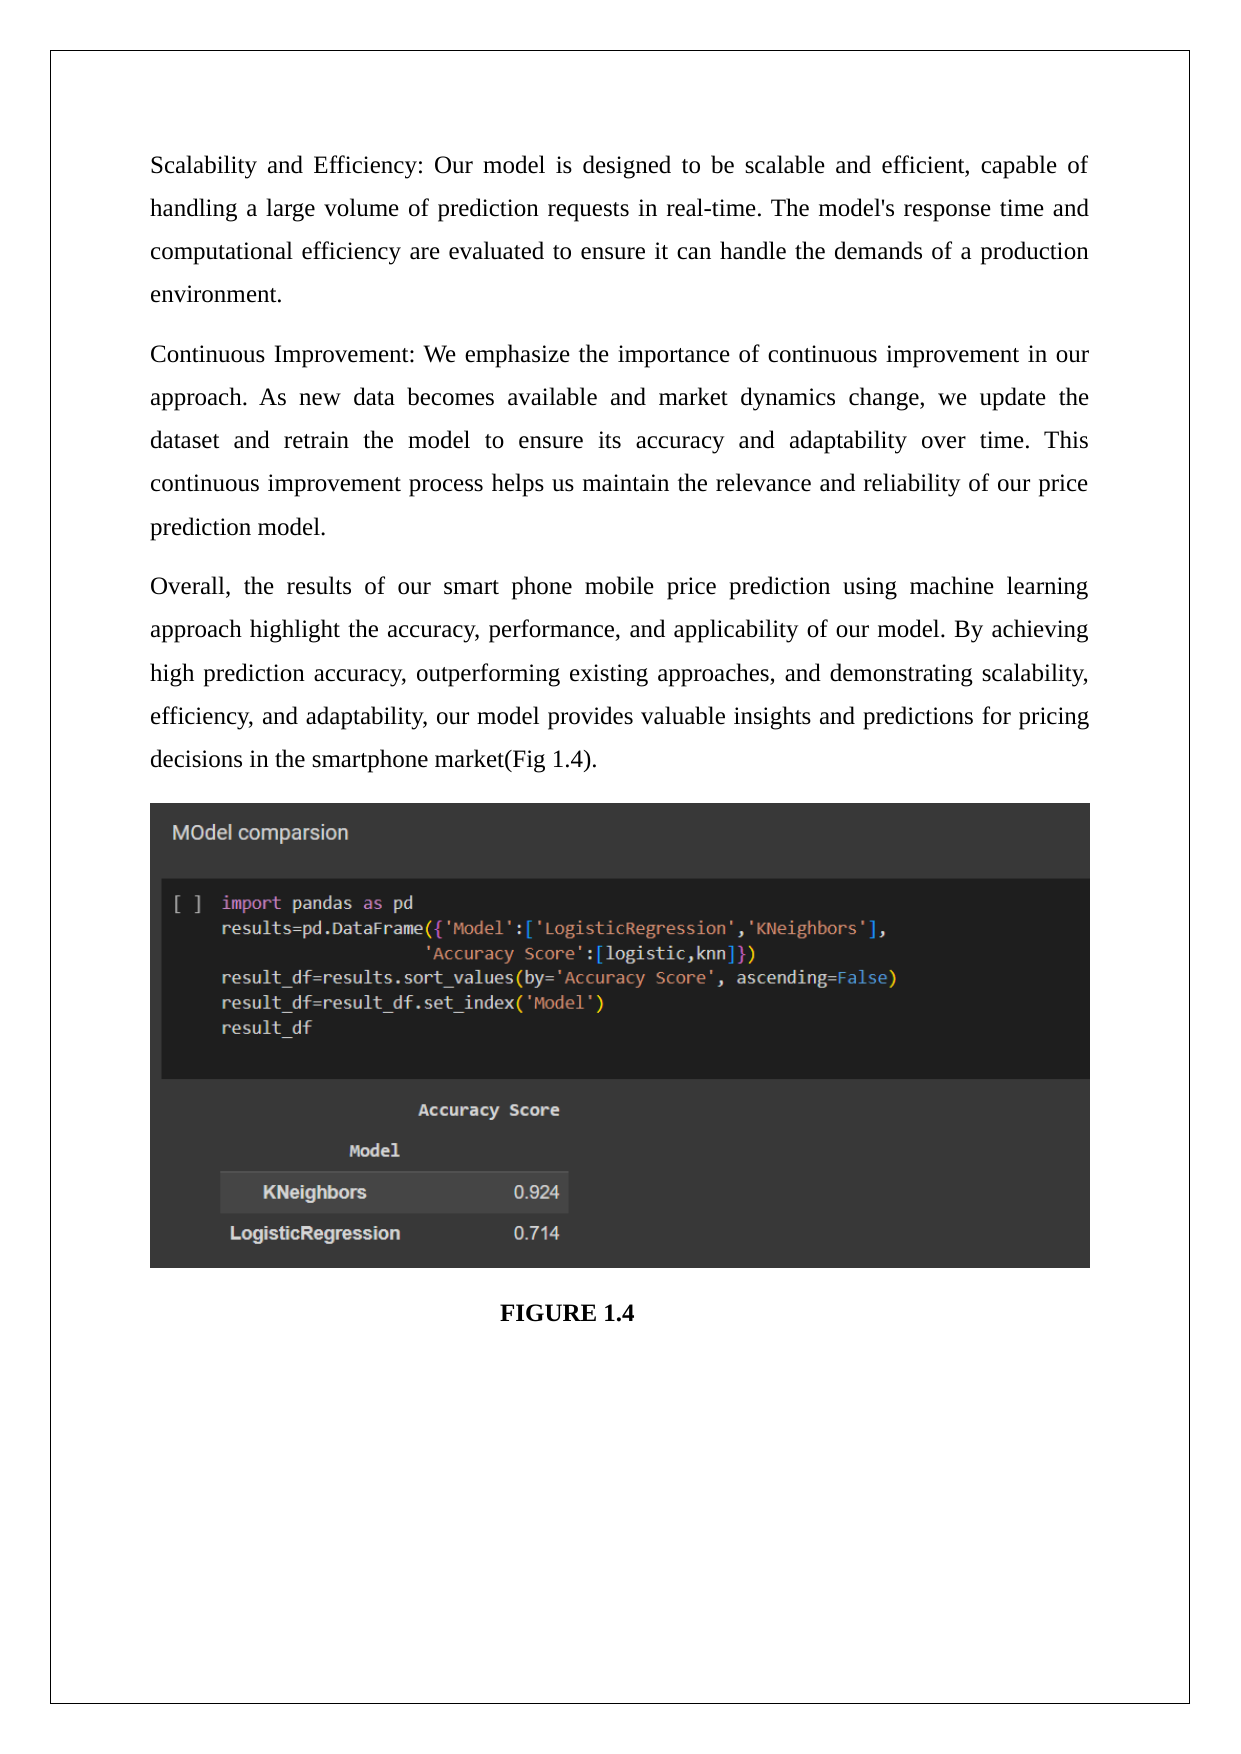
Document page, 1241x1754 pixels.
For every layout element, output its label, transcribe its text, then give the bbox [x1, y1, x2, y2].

text Overall, the results of our smart phone mobile price prediction using machine learning approach highlight the accuracy, performance, and applicability of our model. By achieving high prediction accuracy, outperforming existing approaches, and demonstrating scalability, efficiency, and adaptability, our model provides valuable insights and predictions for pricing decisions in the smartphone market(Fig 1.4). [150, 571, 1090, 773]
text FIGURE 1.4 [150, 1298, 1090, 1327]
text Continuous Improvement: We emphasize the importance of continuous improvement in our approach. As new data becomes available and market dynamics change, we update the dataset and retrain the model to ensure its accuracy and adaptability over time. This continuous improvement process helps us maintain the relevance and reliability of our price prediction model. [150, 339, 1090, 540]
text Scalability and Efficiency: Our model is designed to be scalable and efficient, capable of handling a large volume of prediction requests in real-time. The model's response time and computational efficiency are evaluated to ensure it can handle the demands of a production environment. [150, 150, 1090, 308]
picture [150, 803, 1090, 1268]
